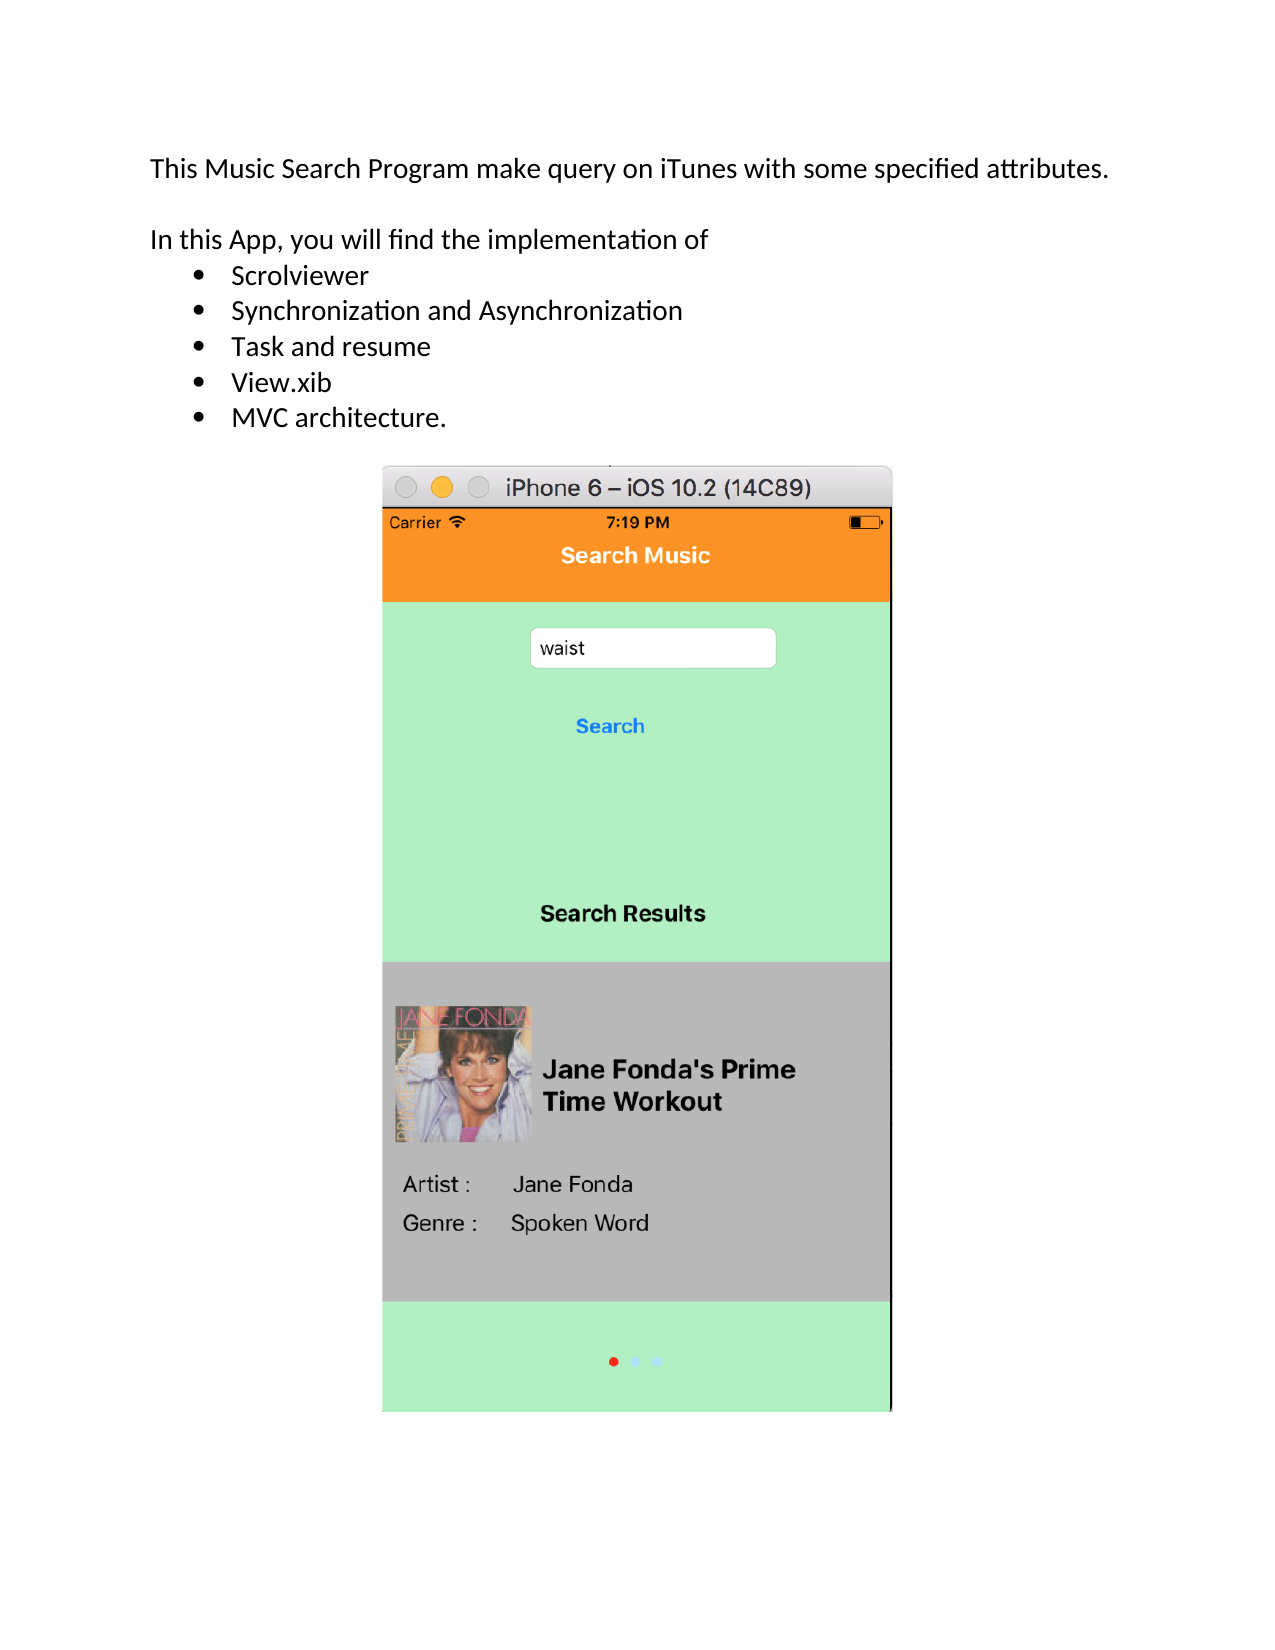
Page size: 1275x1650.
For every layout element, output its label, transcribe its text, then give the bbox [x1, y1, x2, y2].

list Task and resume [194, 328, 1125, 364]
picture [382, 465, 893, 1412]
text In this App, you will find the implementation of [150, 221, 1125, 257]
text This Music Search Program make query on iTunes with some specified attributes. [150, 150, 1125, 186]
list Synchronization and Asynchronization [194, 292, 1125, 328]
list Scrolviewer [194, 257, 1125, 292]
list View.xib [194, 364, 1125, 399]
list MVC architecture. [194, 399, 1125, 435]
